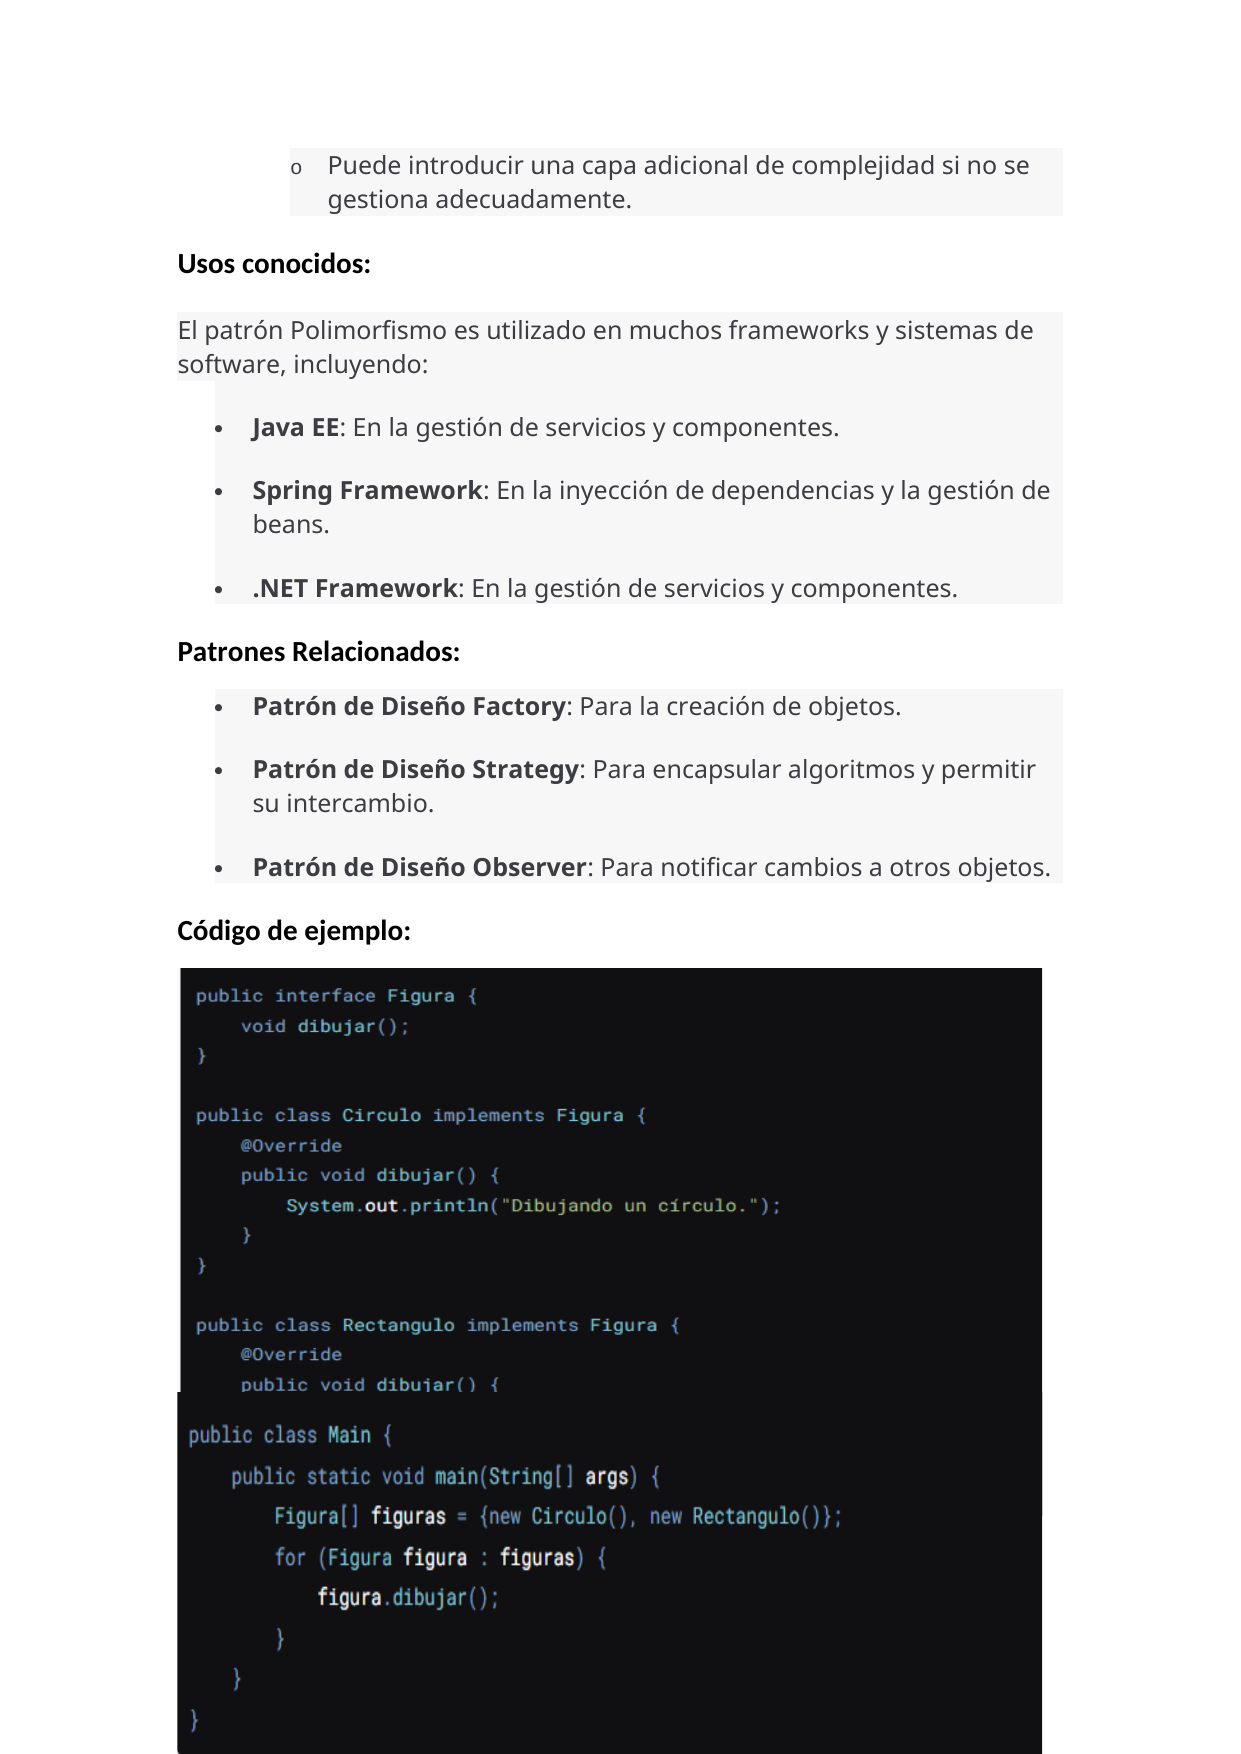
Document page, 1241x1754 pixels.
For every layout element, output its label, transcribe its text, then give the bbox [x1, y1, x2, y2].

list Patrón de Diseño Factory: Para la creación de objetos. [215, 689, 1063, 723]
list Java EE: En la gestión de servicios y componentes. [215, 410, 1063, 444]
list Spring Framework: En la inyección de dependencias y la gestión de beans. [215, 473, 1063, 541]
list Patrón de Diseño Strategy: Para encapsular algoritmos y permitir su intercambio. [215, 752, 1063, 820]
picture [177, 968, 1043, 1754]
list Patrón de Diseño Observer: Para notificar cambios a otros objetos. [215, 849, 1063, 883]
list .NET Framework: En la gestión de servicios y componentes. [215, 570, 1063, 604]
text Código de ejemplo: [177, 912, 1063, 948]
text Usos conocidos: [177, 245, 1063, 281]
text El patrón Polimorfismo es utilizado en muchos frameworks y sistemas de software, incluyendo: [177, 312, 1063, 381]
text Patrones Relacionados: [177, 633, 1063, 669]
list Puede introducir una capa adicional de complejidad si no se gestiona adecuadamente. [290, 148, 1063, 216]
